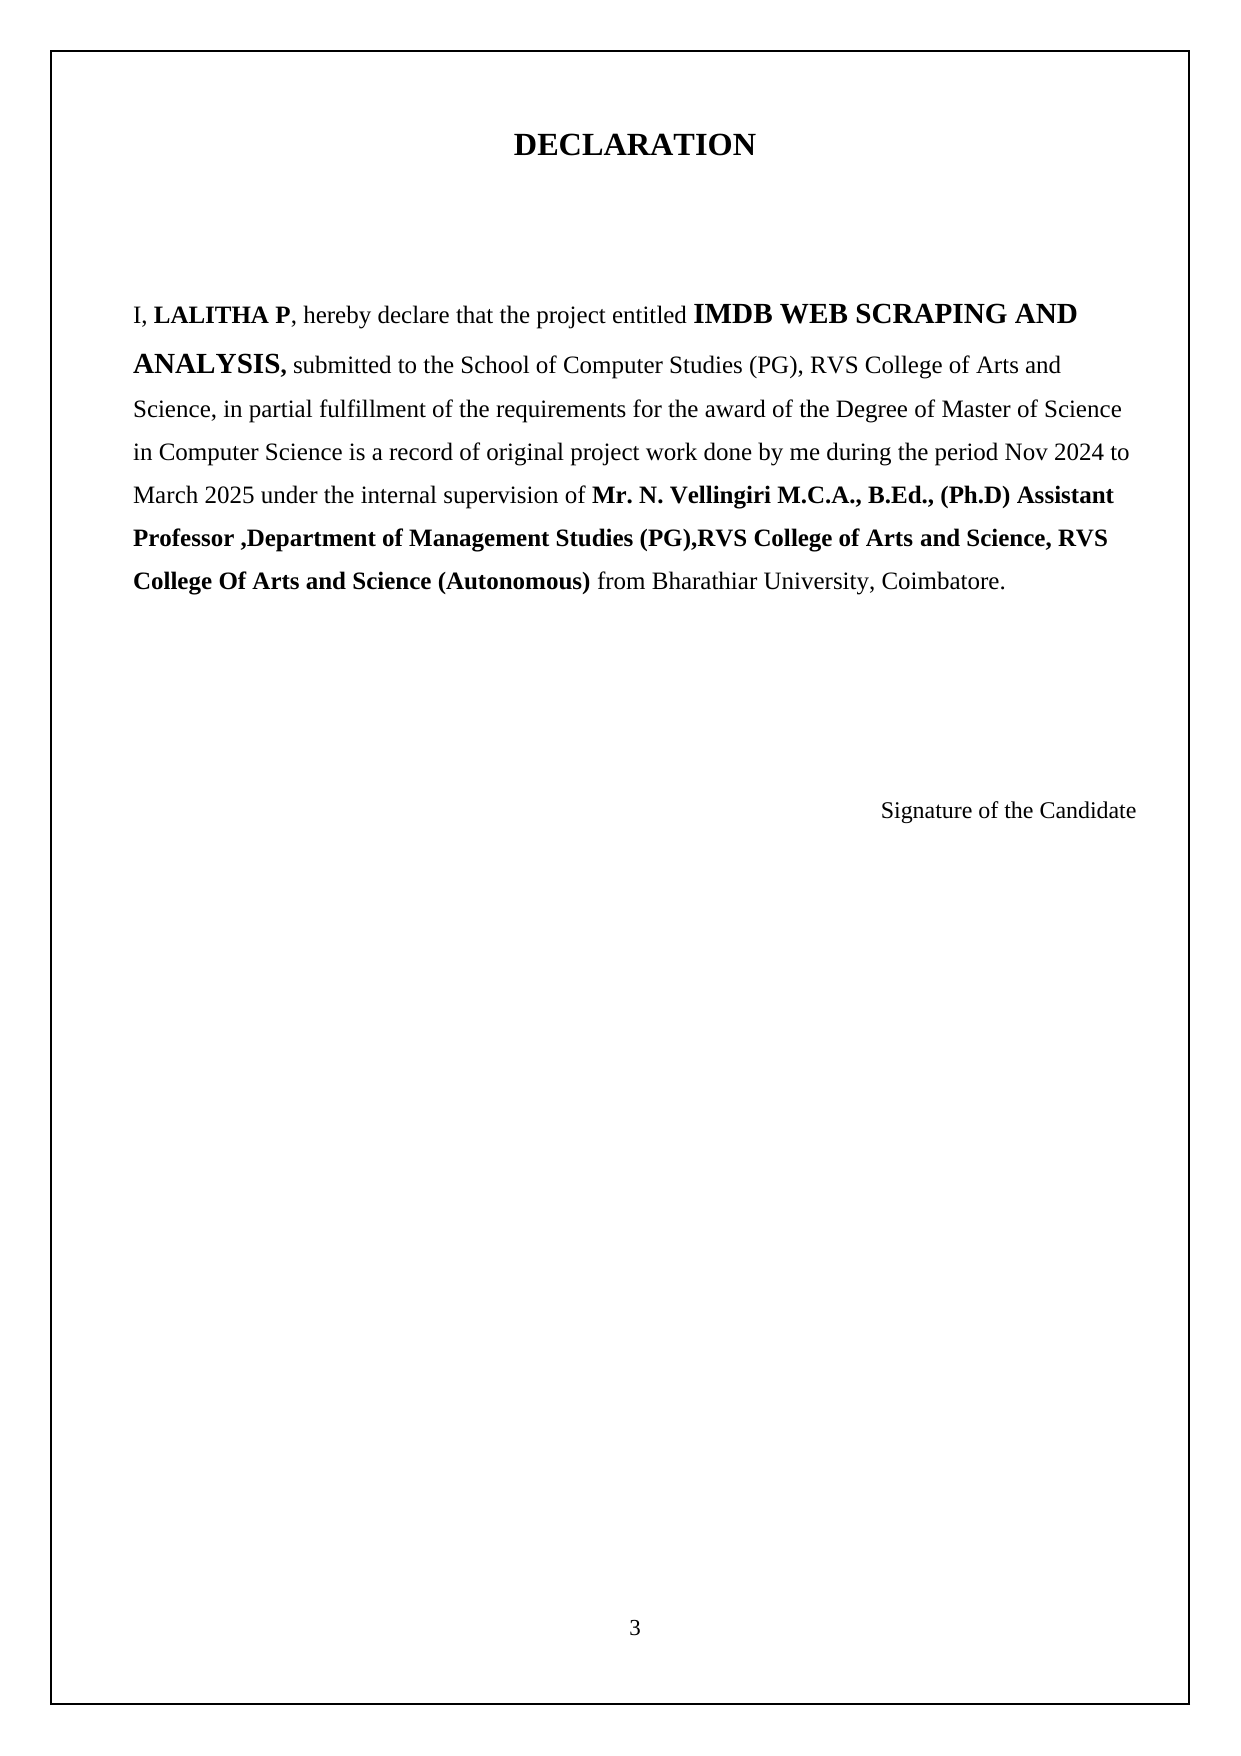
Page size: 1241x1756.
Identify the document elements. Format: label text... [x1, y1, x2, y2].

subtitle DECLARATION [133, 125, 1137, 162]
text Signature of the Candidate [133, 796, 1137, 824]
text I, LALITHA P, hereby declare that the project entitled IMDB WEB SCRAPING AND ANALYSIS, submitted to the School of Computer Studies (PG), RVS College of Arts and Science, in partial fulfillment of the requirements for the award of the Degree of Master of Science in Computer Science is a record of original project work done by me during the period Nov 2024 to March 2025 under the internal supervision of Mr. N. Vellingiri M.C.A., B.Ed., (Ph.D) Assistant Professor ,Department of Management Studies (PG),RVS College of Arts and Science, RVS College Of Arts and Science (Autonomous) from Bharathiar University, Coimbatore. [133, 296, 1137, 595]
